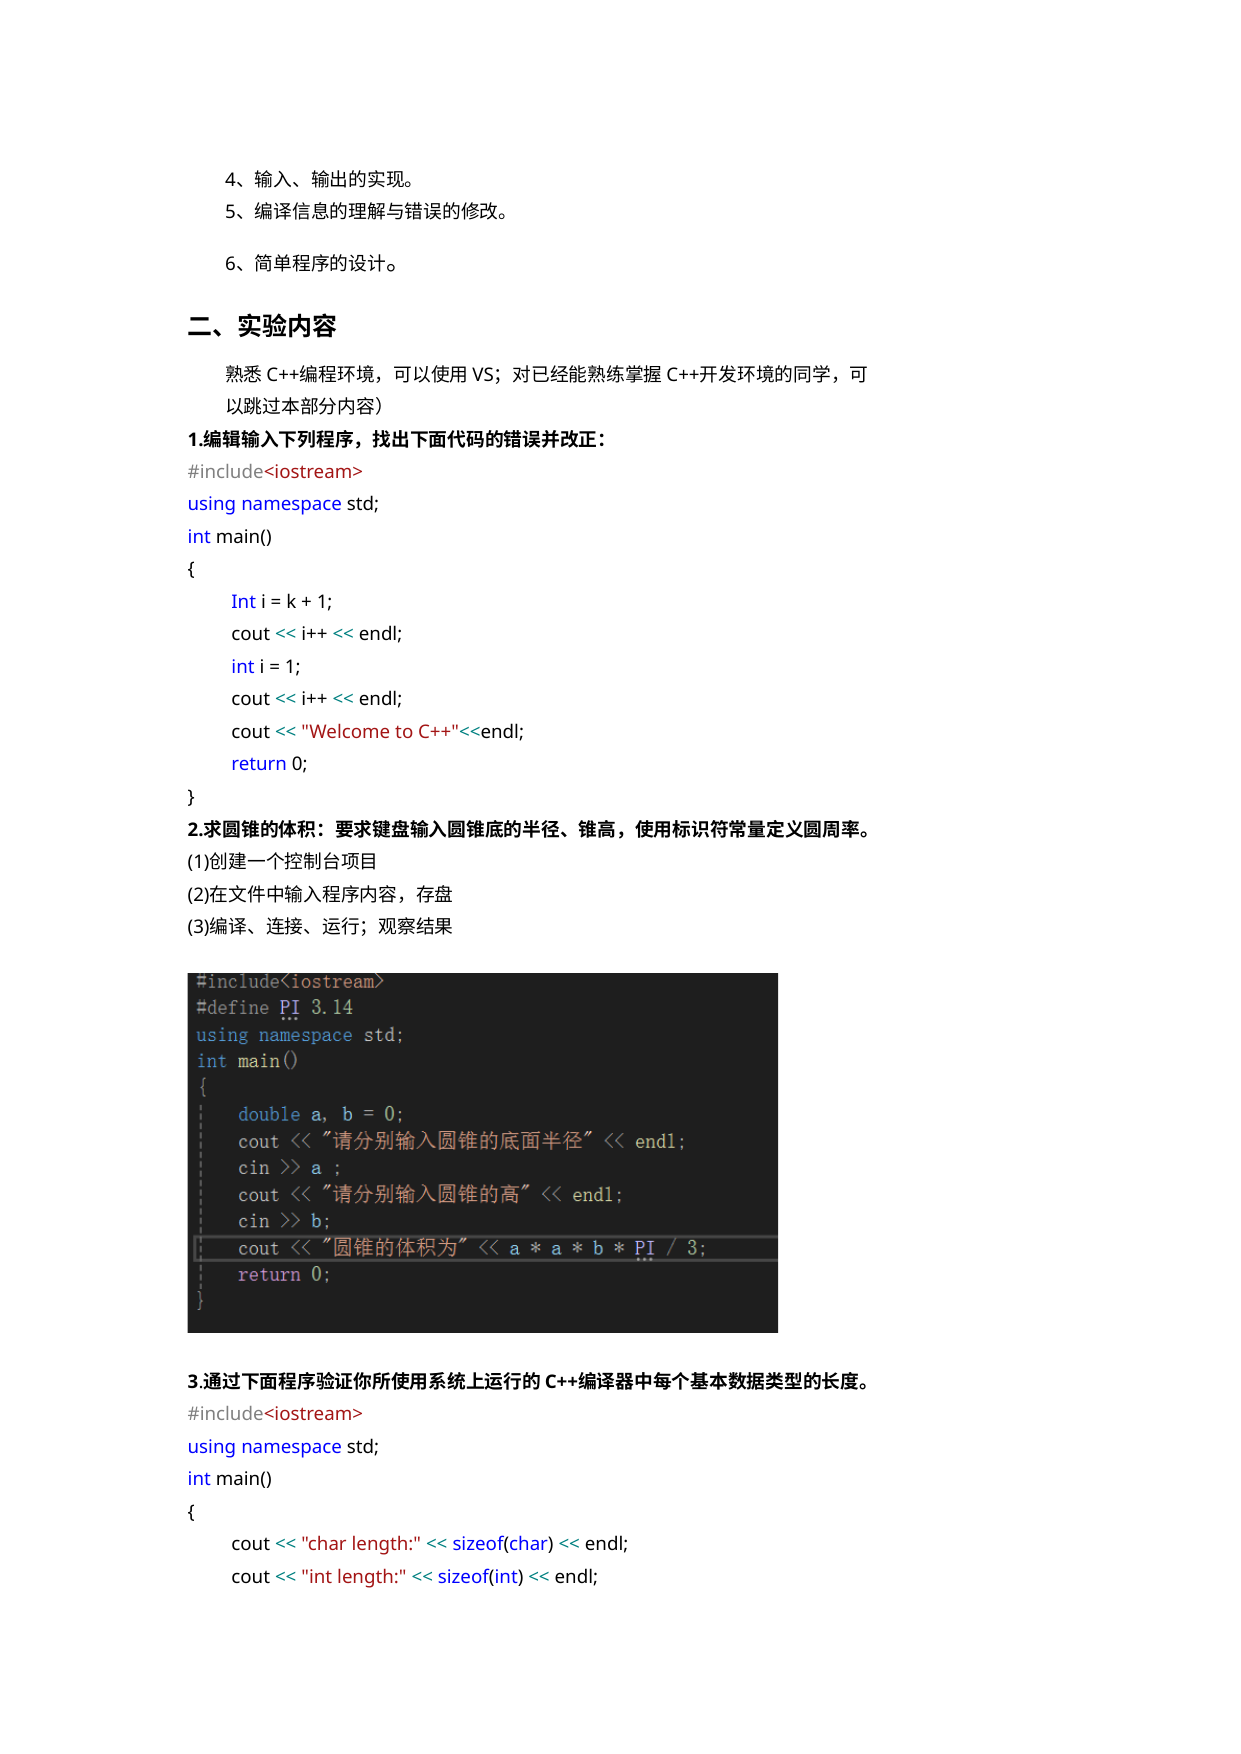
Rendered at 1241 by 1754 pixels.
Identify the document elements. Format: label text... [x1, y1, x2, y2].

text 6、简单程序的设计。 [187, 227, 1053, 292]
text using namespace std; [187, 1429, 1053, 1462]
text cout << i++ << endl; [187, 617, 1053, 649]
text 熟悉C++编程环境，可以使用VS；对已经能熟练掌握C++开发环境的同学，可 [187, 357, 1053, 389]
text 4、输入、输出的实现。 [187, 162, 1053, 194]
text cout << "char length:" << sizeof(char) << endl; [187, 1527, 1053, 1559]
text #include<iostream> [187, 1397, 1053, 1429]
text 2.求圆锥的体积：要求键盘输入圆锥底的半径、锥高，使用标识符常量定义圆周率。 [187, 812, 1053, 844]
text int main() [187, 519, 1053, 552]
text { [187, 1494, 1053, 1527]
text int main() [187, 1462, 1053, 1494]
text cout << i++ << endl; [187, 682, 1053, 714]
text 1.编辑输入下列程序，找出下面代码的错误并改正： [187, 422, 1053, 454]
text int i = 1; [187, 649, 1053, 682]
text (3)编译、连接、运行；观察结果 [187, 909, 1053, 942]
text { [187, 552, 1053, 584]
text using namespace std; [187, 487, 1053, 519]
text } [187, 779, 1053, 812]
text #include<iostream> [187, 454, 1053, 487]
text return 0; [187, 747, 1053, 779]
text 二、实验内容 [187, 292, 1053, 357]
text 以跳过本部分内容） [187, 389, 1053, 422]
text 5、编译信息的理解与错误的修改。 [187, 194, 1053, 227]
picture [187, 973, 779, 1333]
text cout << "Welcome to C++"<<endl; [187, 714, 1053, 747]
text Int i = k + 1; [187, 584, 1053, 617]
text (2)在文件中输入程序内容，存盘 [187, 877, 1053, 909]
text (1)创建一个控制台项目 [187, 844, 1053, 877]
text cout << "int length:" << sizeof(int) << endl; [187, 1559, 1053, 1592]
